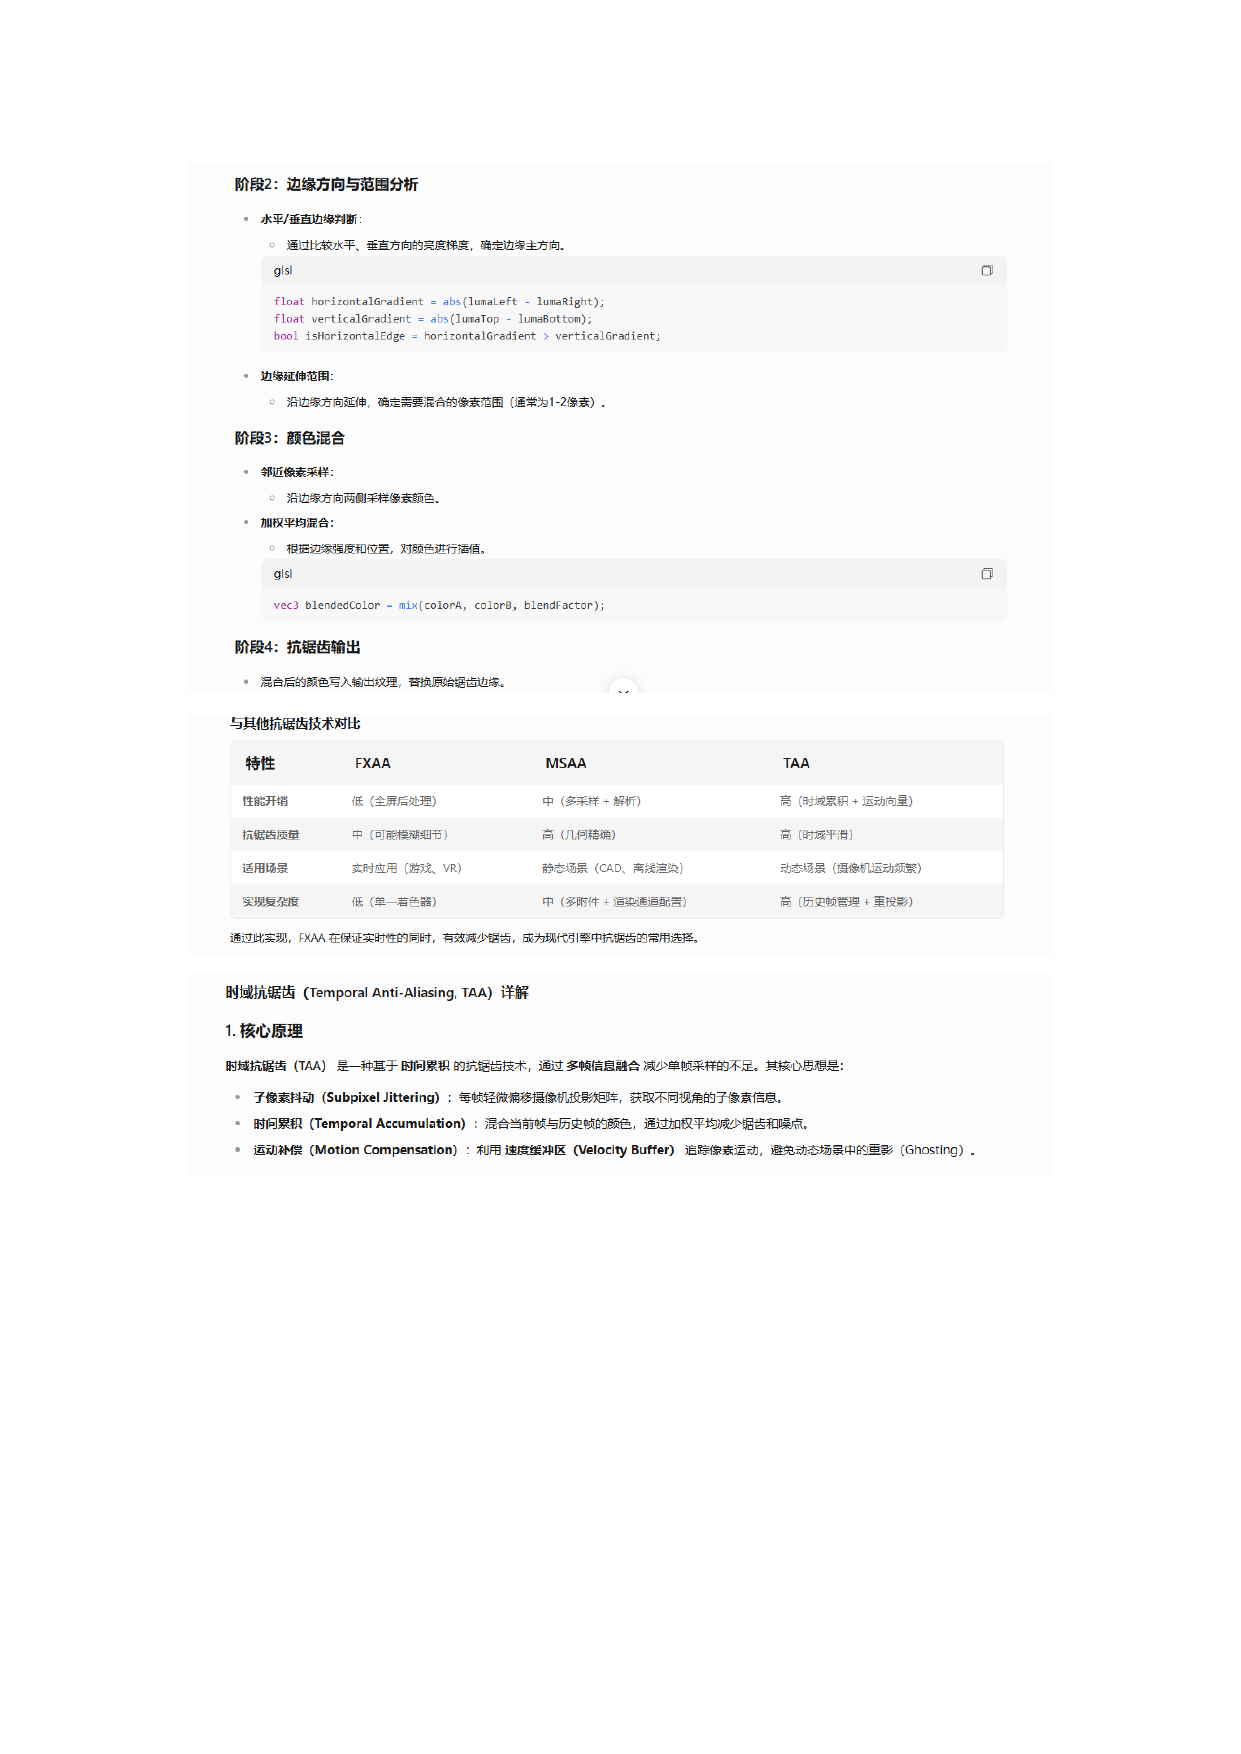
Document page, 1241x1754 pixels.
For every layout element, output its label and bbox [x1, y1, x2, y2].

picture [187, 714, 1053, 956]
picture [187, 974, 1053, 1175]
picture [187, 162, 1053, 693]
